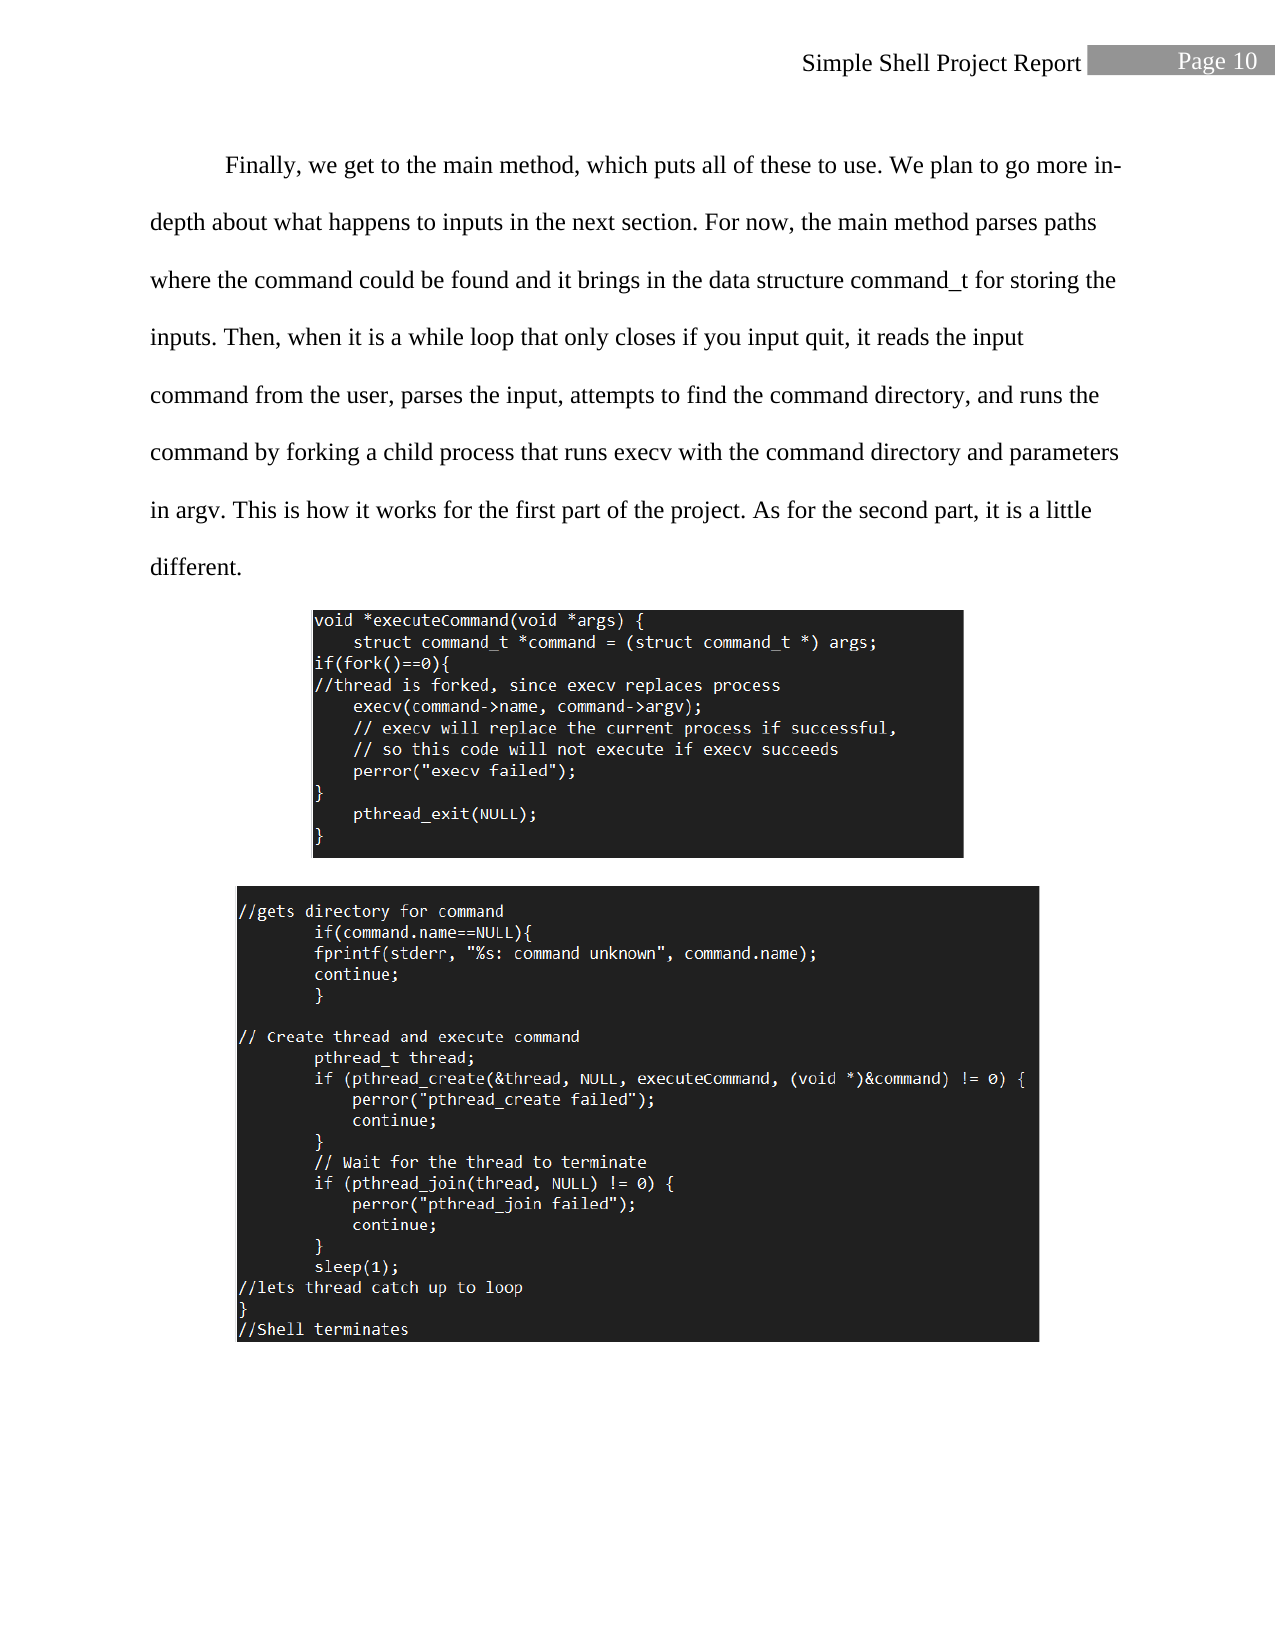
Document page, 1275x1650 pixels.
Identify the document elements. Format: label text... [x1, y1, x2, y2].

picture [311, 610, 964, 858]
text Finally, we get to the main method, which puts all of these to use. We plan to go more in-depth about what happens to inputs in the next section. For now, the main method parses paths where the command could be found and it brings in the data structure command_t for storing the inputs. Then, when it is a while loop that only closes if you input quit, it reads the input command from the user, parses the input, attempts to find the command directory, and runs the command by forking a child process that runs execv with the command directory and parameters in argv. This is how it works for the first part of the project. As for the second part, it is a little different. [150, 150, 1125, 581]
picture [235, 886, 1040, 1342]
